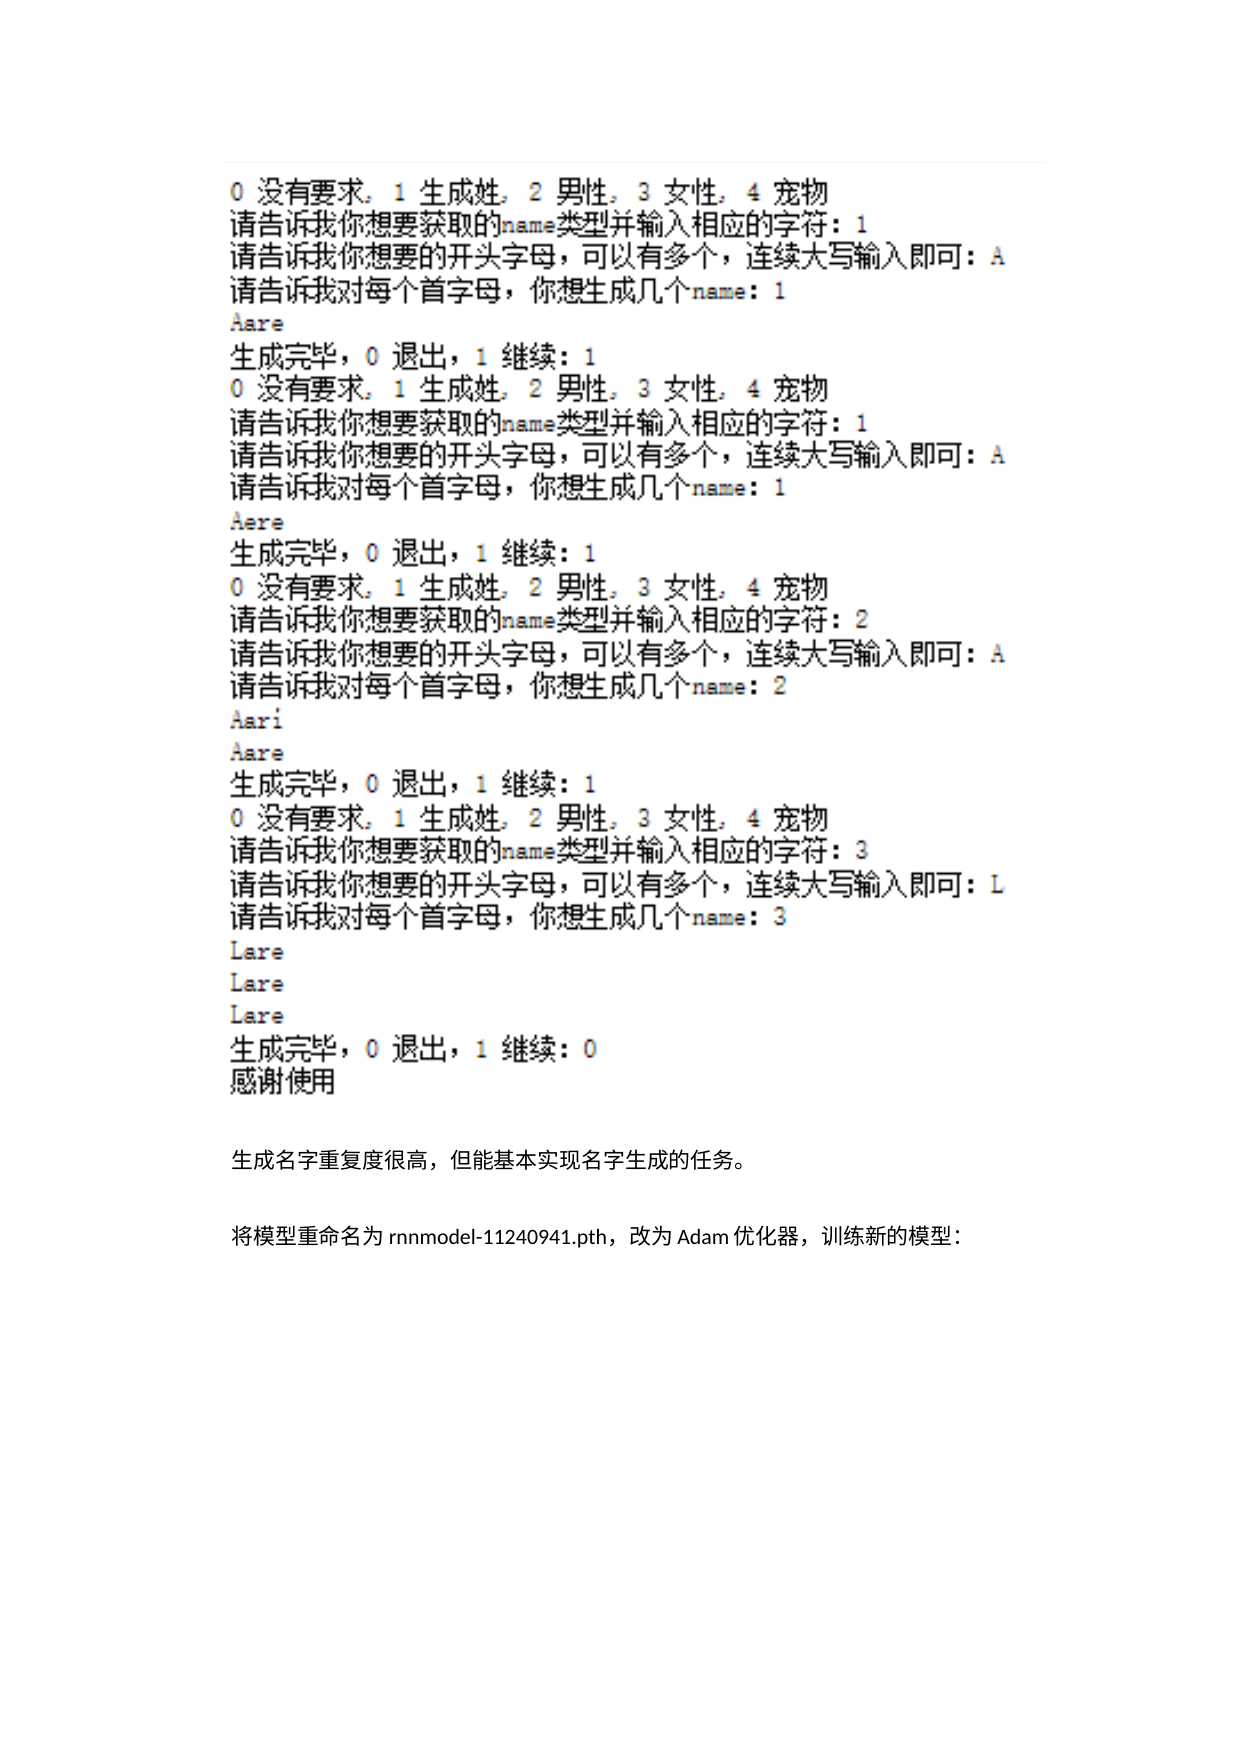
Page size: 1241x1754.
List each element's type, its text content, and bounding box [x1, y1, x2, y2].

picture [187, 162, 1047, 1124]
text 将模型重命名为rnnmodel-11240941.pth，改为Adam优化器，训练新的模型： [187, 1219, 1053, 1251]
text 生成名字重复度很高，但能基本实现名字生成的任务。 [187, 1142, 1053, 1175]
